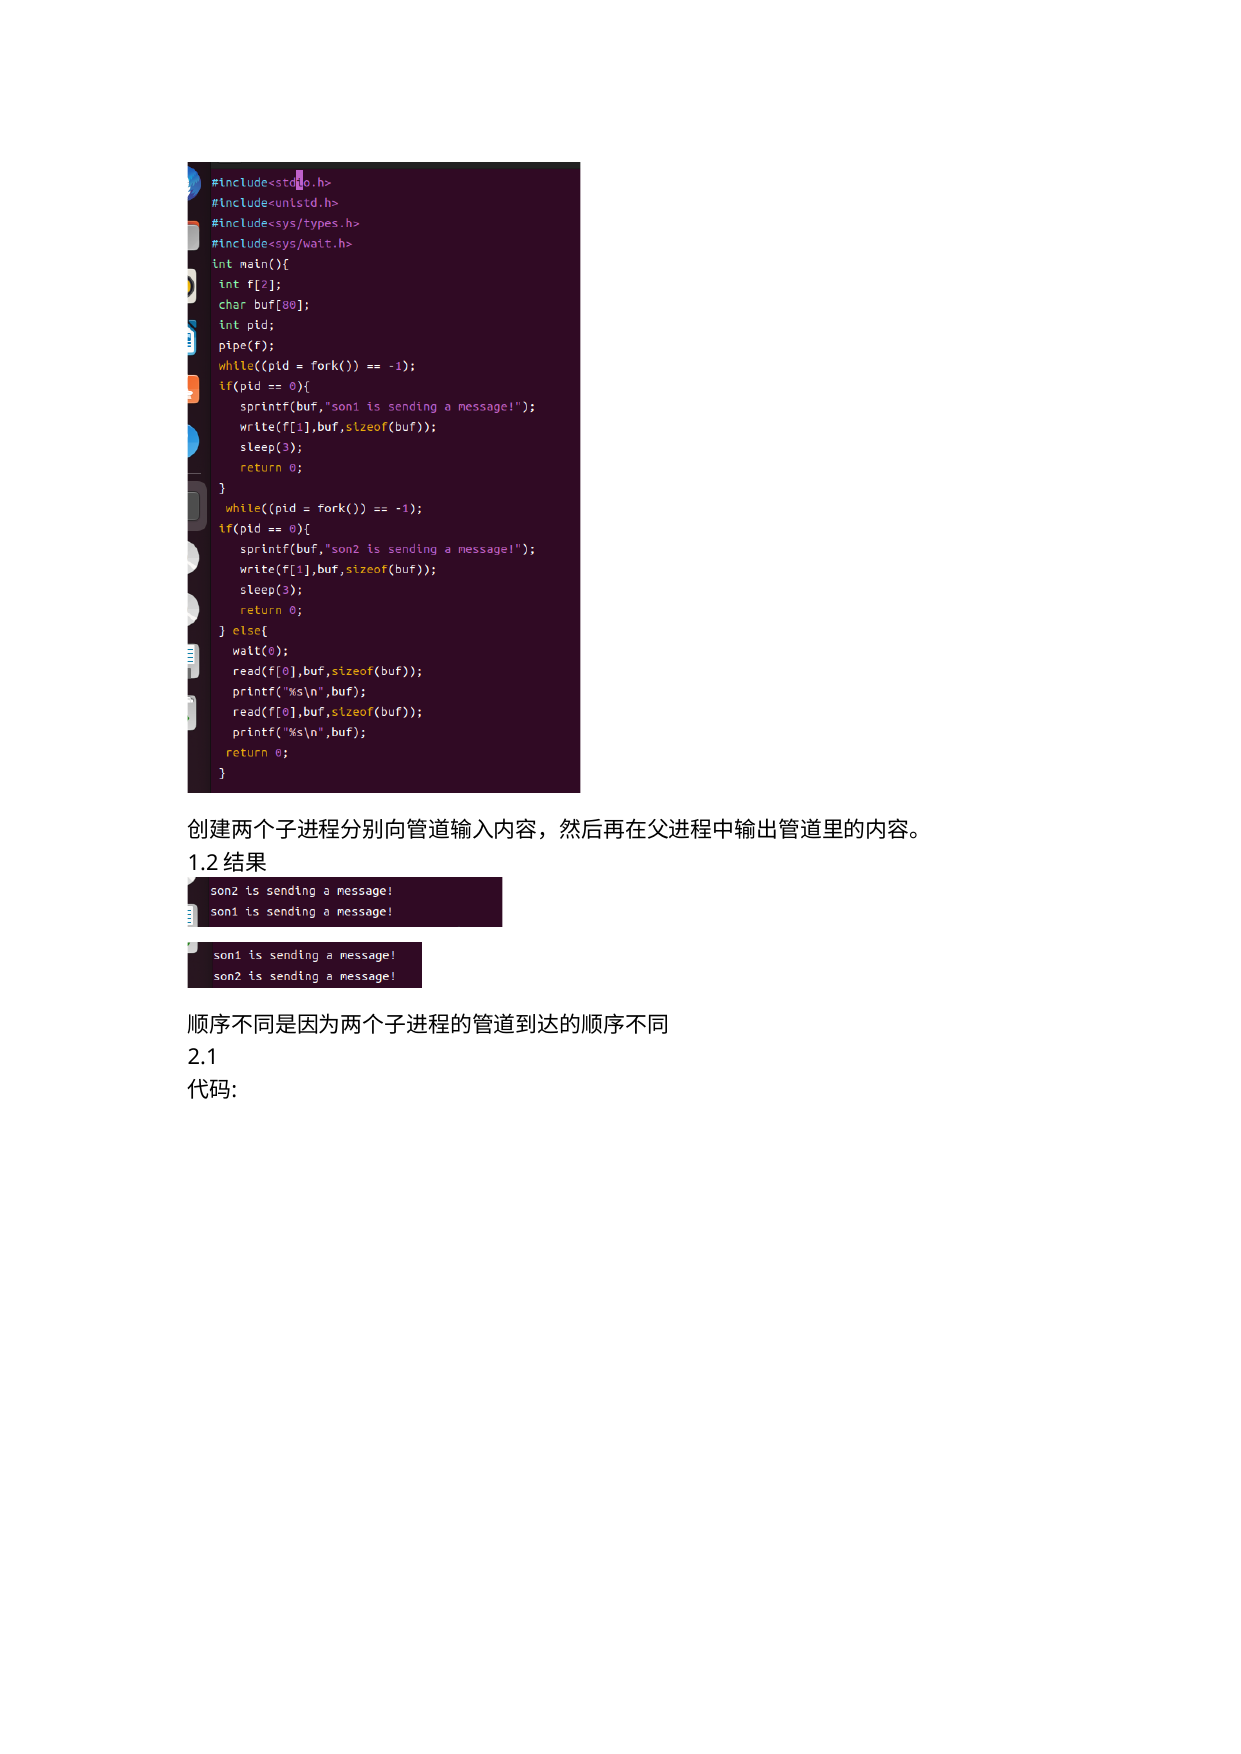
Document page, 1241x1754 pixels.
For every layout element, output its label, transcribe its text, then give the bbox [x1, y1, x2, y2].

text 1.2结果 [187, 844, 1053, 877]
picture [187, 877, 503, 927]
text 顺序不同是因为两个子进程的管道到达的顺序不同 [187, 1007, 1053, 1039]
picture [187, 942, 422, 988]
picture [187, 162, 581, 793]
text 2.1 [187, 1039, 1053, 1072]
text 创建两个子进程分别向管道输入内容，然后再在父进程中输出管道里的内容。 [187, 812, 1053, 844]
text 代码: [187, 1072, 1053, 1104]
